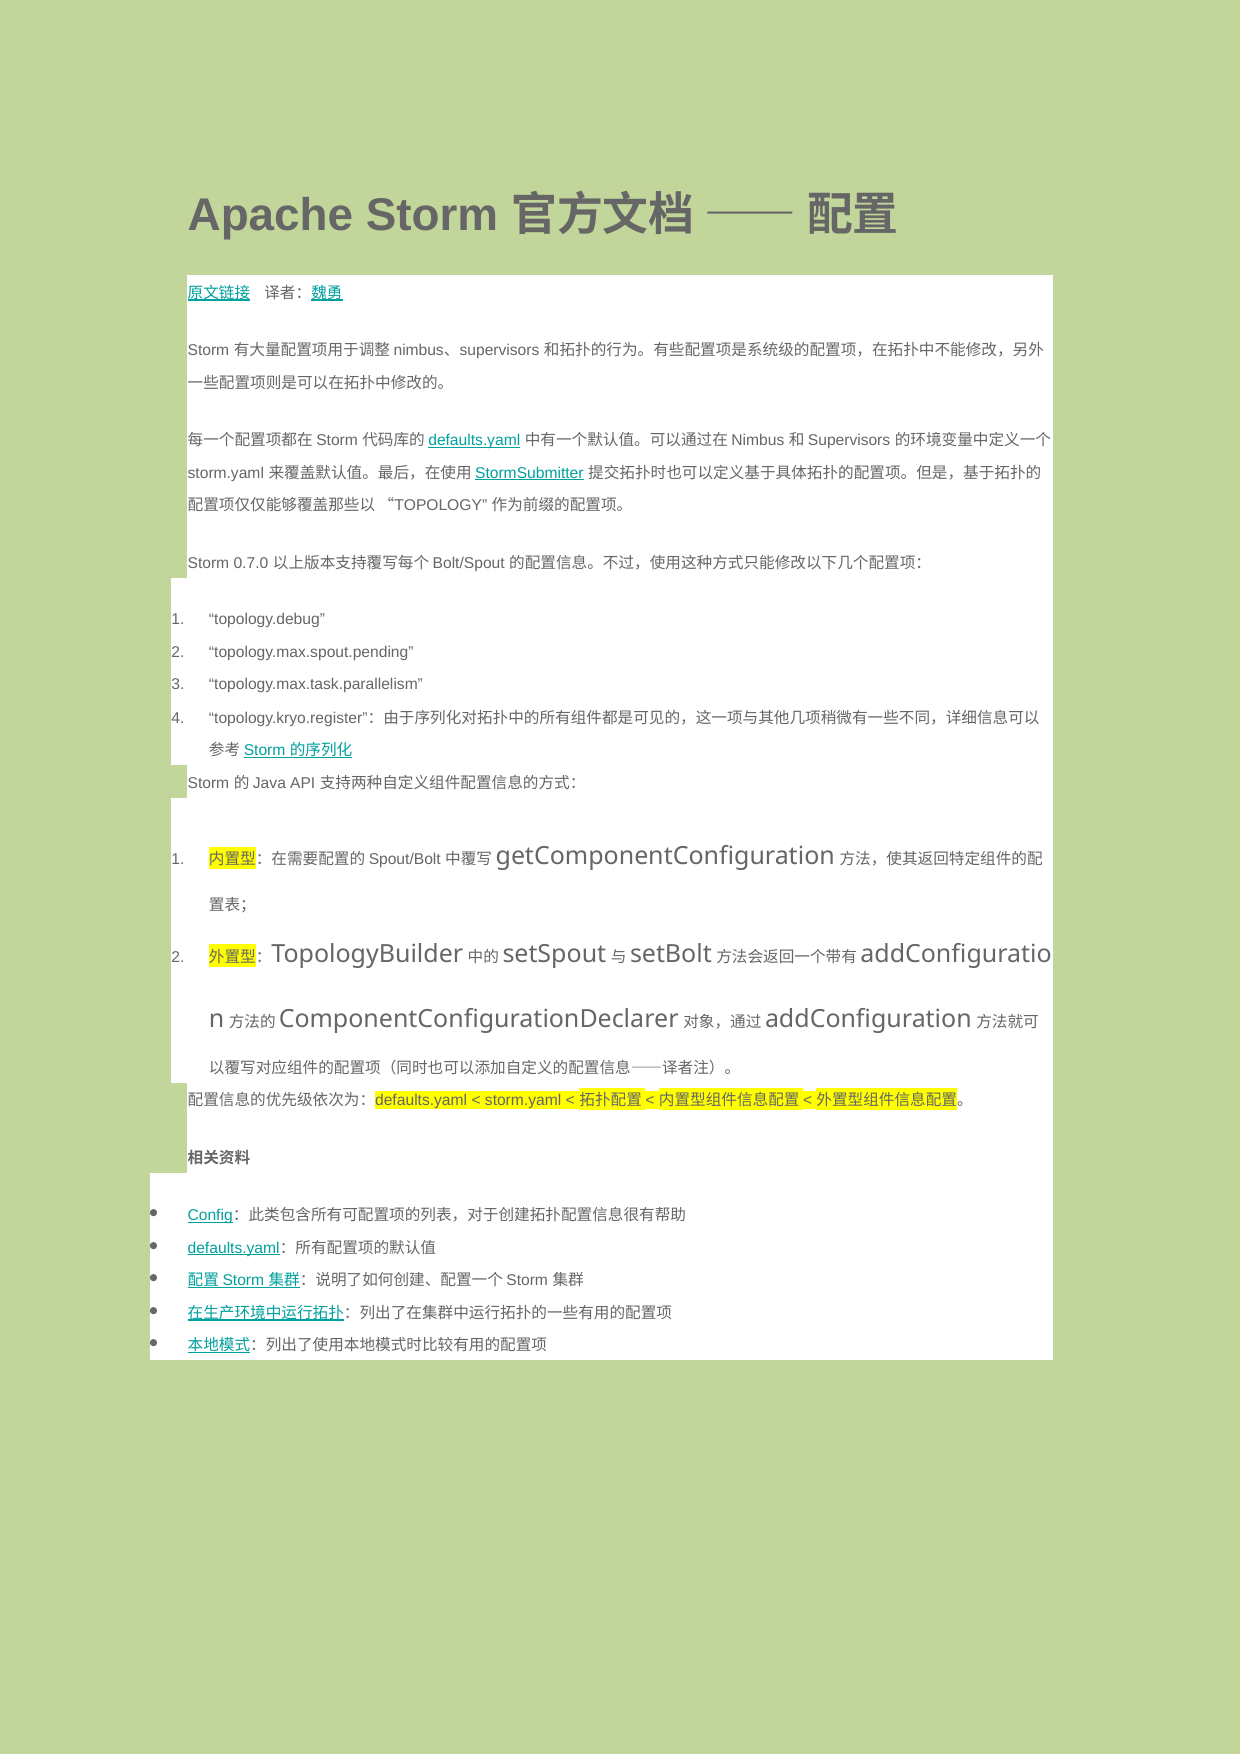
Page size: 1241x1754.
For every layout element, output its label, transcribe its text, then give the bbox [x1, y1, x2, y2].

list 配置 Storm 集群：说明了如何创建、配置一个 Storm 集群 [150, 1263, 1053, 1295]
text 原文链接 译者：魏勇 [187, 275, 1053, 308]
list 本地模式：列出了使用本地模式时比较有用的配置项 [150, 1328, 1053, 1360]
text 相关资料 [187, 1140, 1053, 1173]
list “topology.kryo.register”：由于序列化对拓扑中的所有组件都是可见的，这一项与其他几项稍微有一些不同，详细信息可以参考 Storm 的序列化 [171, 700, 1053, 765]
list 外置型：TopologyBuilder 中的 setSpout 与 setBolt 方法会返回一个带有 addConfiguration 方法的ComponentConfigurationDeclarer 对象，通过 addConfiguration 方法就可以覆写对应组件的配置项（同时也可以添加自定义的配置信息——译者注）。 [171, 920, 1053, 1083]
list defaults.yaml：所有配置项的默认值 [150, 1230, 1053, 1263]
text 配置信息的优先级依次为：defaults.yaml < storm.yaml < 拓扑配置 < 内置型组件信息配置 < 外置型组件信息配置。 [187, 1083, 1053, 1115]
list “topology.max.spout.pending” [171, 635, 1053, 668]
text Storm 0.7.0 以上版本支持覆写每个 Bolt/Spout 的配置信息。不过，使用这种方式只能修改以下几个配置项： [187, 545, 1053, 578]
list “topology.debug” [171, 603, 1053, 635]
text 每一个配置项都在 Storm 代码库的 defaults.yaml 中有一个默认值。可以通过在 Nimbus 和 Supervisors 的环境变量中定义一个 storm.yaml 来覆盖默认值。最后，在使用 StormSubmitter 提交拓扑时也可以定义基于具体拓扑的配置项。但是，基于拓扑的配置项仅仅能够覆盖那些以 “TOPOLOGY” 作为前缀的配置项。 [187, 423, 1053, 520]
list 在生产环境中运行拓扑：列出了在集群中运行拓扑的一些有用的配置项 [150, 1295, 1053, 1328]
text Storm 的 Java API 支持两种自定义组件配置信息的方式： [187, 765, 1053, 798]
list Config：此类包含所有可配置项的列表，对于创建拓扑配置信息很有帮助 [150, 1198, 1053, 1230]
text Storm 有大量配置项用于调整 nimbus、supervisors 和拓扑的行为。有些配置项是系统级的配置项，在拓扑中不能修改，另外一些配置项则是可以在拓扑中修改的。 [187, 333, 1053, 398]
subtitle Apache Storm 官方文档 —— 配置 [187, 162, 1053, 259]
list 内置型：在需要配置的 Spout/Bolt 中覆写 getComponentConfiguration 方法，使其返回特定组件的配置表； [171, 823, 1053, 920]
list “topology.max.task.parallelism” [171, 668, 1053, 700]
